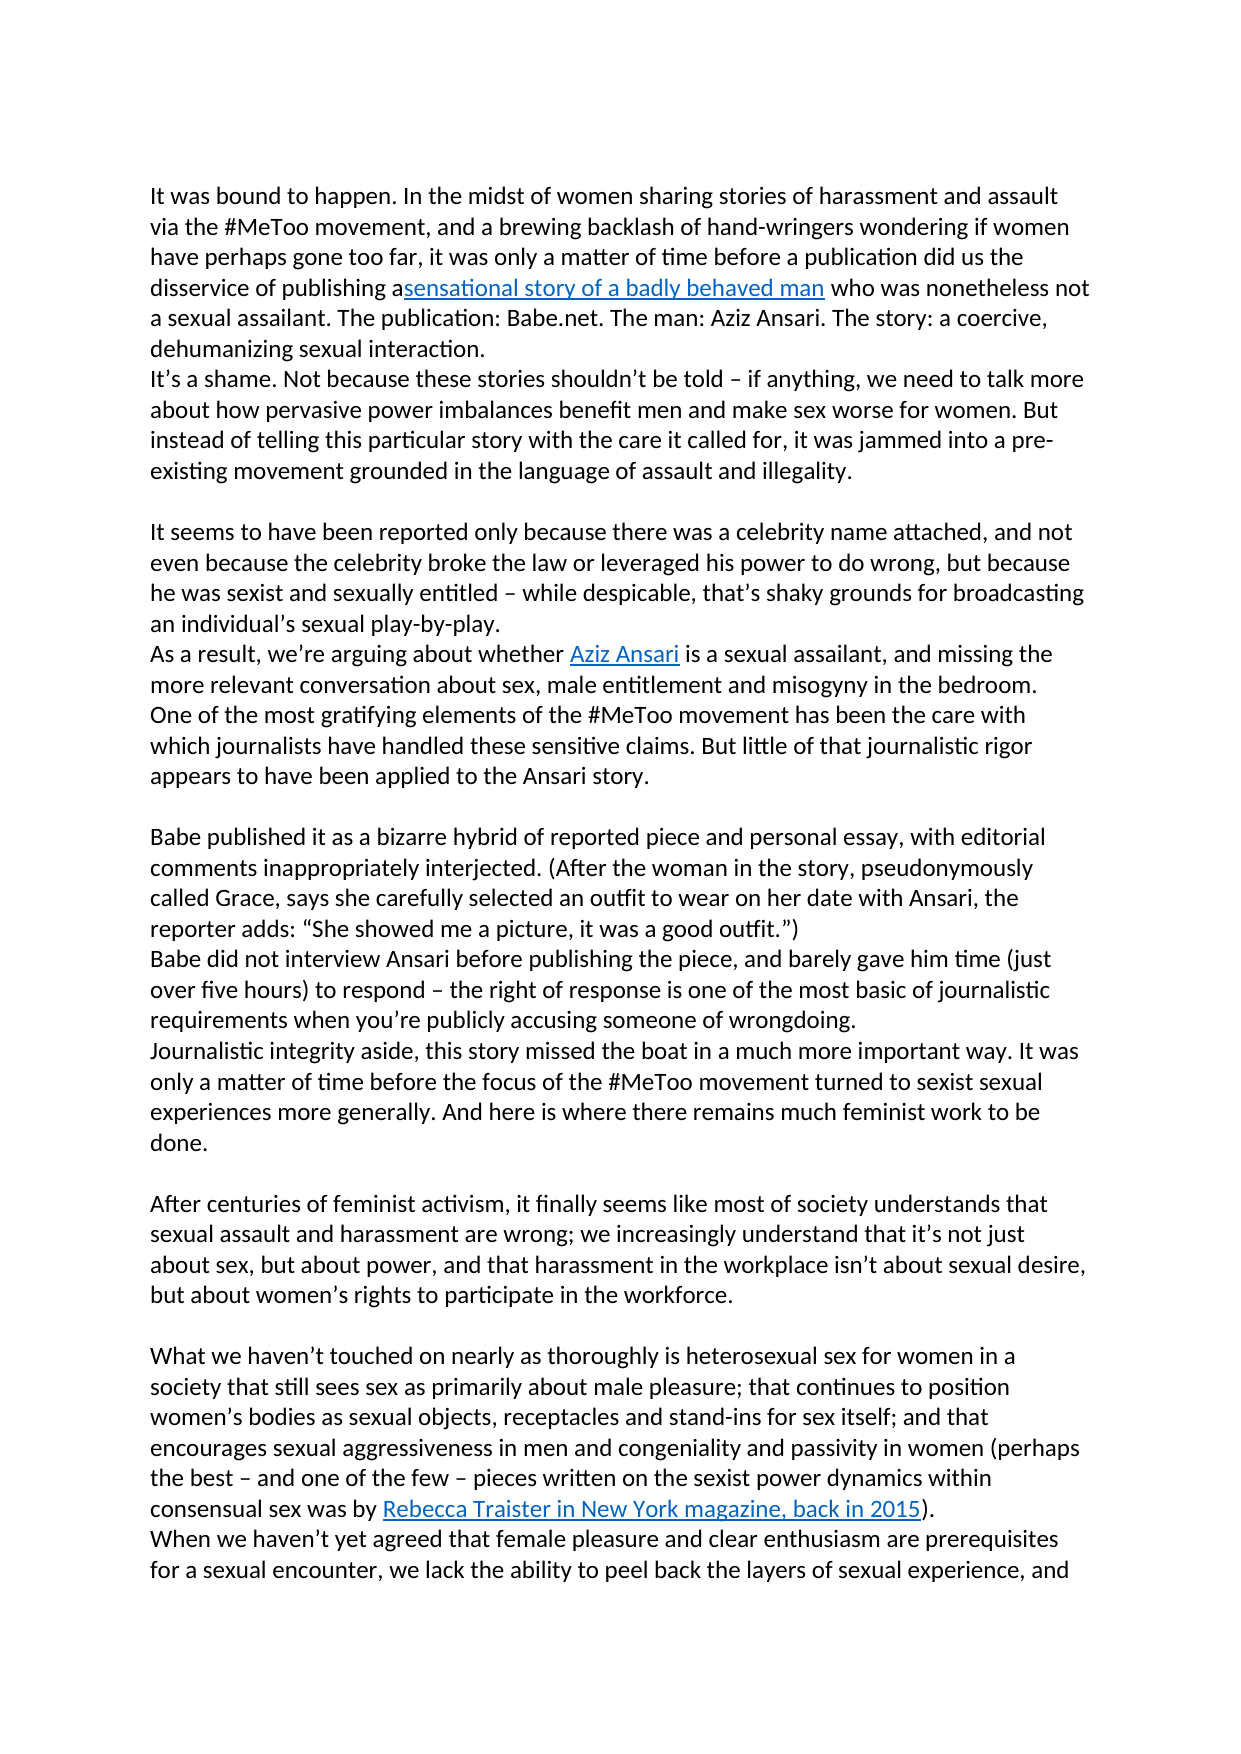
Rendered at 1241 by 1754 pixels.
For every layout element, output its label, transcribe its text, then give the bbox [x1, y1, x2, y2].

text Journalistic integrity aside, this story missed the boat in a much more important way. It was only a matter of time before the focus of the #MeToo movement turned to sexist sexual experiences more generally. And here is where there remains much feminist work to be done. [150, 1035, 1090, 1157]
text Babe did not interview Ansari before publishing the piece, and barely gave him time (just over five hours) to respond – the right of response is one of the most basic of journalistic requirements when you’re publicly accusing someone of wrongdoing. [150, 943, 1090, 1035]
text It’s a shame. Not because these stories shouldn’t be told – if anything, we need to talk more about how pervasive power imbalances benefit men and make sex worse for women. But instead of telling this particular story with the care it called for, it was jammed into a pre-existing movement grounded in the language of assault and illegality. [150, 364, 1090, 486]
text As a result, we’re arguing about whether Aziz Ansari is a sexual assailant, and missing the more relevant conversation about sex, male entitlement and misogyny in the bedroom. [150, 638, 1090, 699]
text Babe published it as a bizarre hybrid of reported piece and personal essay, with editorial comments inappropriately interjected. (After the woman in the story, pseudonymously called Grace, says she carefully selected an outfit to wear on her date with Ansari, the reporter adds: “She showed me a picture, it was a good outfit.”) [150, 821, 1090, 943]
text After centuries of feminist activism, it finally seems like most of society understands that sexual assault and harassment are wrong; we increasingly understand that it’s not just about sex, but about power, and that harassment in the workplace isn’t about sexual desire, but about women’s rights to participate in the workforce. [150, 1188, 1090, 1310]
text What we haven’t touched on nearly as thoroughly is heterosexual sex for women in a society that still sees sex as primarily about male pleasure; that continues to position women’s bodies as sexual objects, receptacles and stand-ins for sex itself; and that encourages sexual aggressiveness in men and congeniality and passivity in women (perhaps the best – and one of the few – pieces written on the sexist power dynamics within consensual sex was by Rebecca Traister in New York magazine, back in 2015). [150, 1340, 1090, 1523]
text One of the most gratifying elements of the #MeToo movement has been the care with which journalists have handled these sensitive claims. But little of that journalistic rigor appears to have been applied to the Ansari story. [150, 699, 1090, 791]
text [150, 1523, 1090, 1584]
text It was bound to happen. In the midst of women sharing stories of harassment and assault via the #MeToo movement, and a brewing backlash of hand-wringers wondering if women have perhaps gone too far, it was only a matter of time before a publication did us the disservice of publishing asensational story of a badly behaved man who was nonetheless not a sexual assailant. The publication: Babe.net. The man: Aziz Ansari. The story: a coercive, dehumanizing sexual interaction. [150, 150, 1090, 364]
text It seems to have been reported only because there was a celebrity name attached, and not even because the celebrity broke the law or leveraged his power to do wrong, but because he was sexist and sexually entitled – while despicable, that’s shaky grounds for broadcasting an individual’s sexual play-by-play. [150, 516, 1090, 638]
